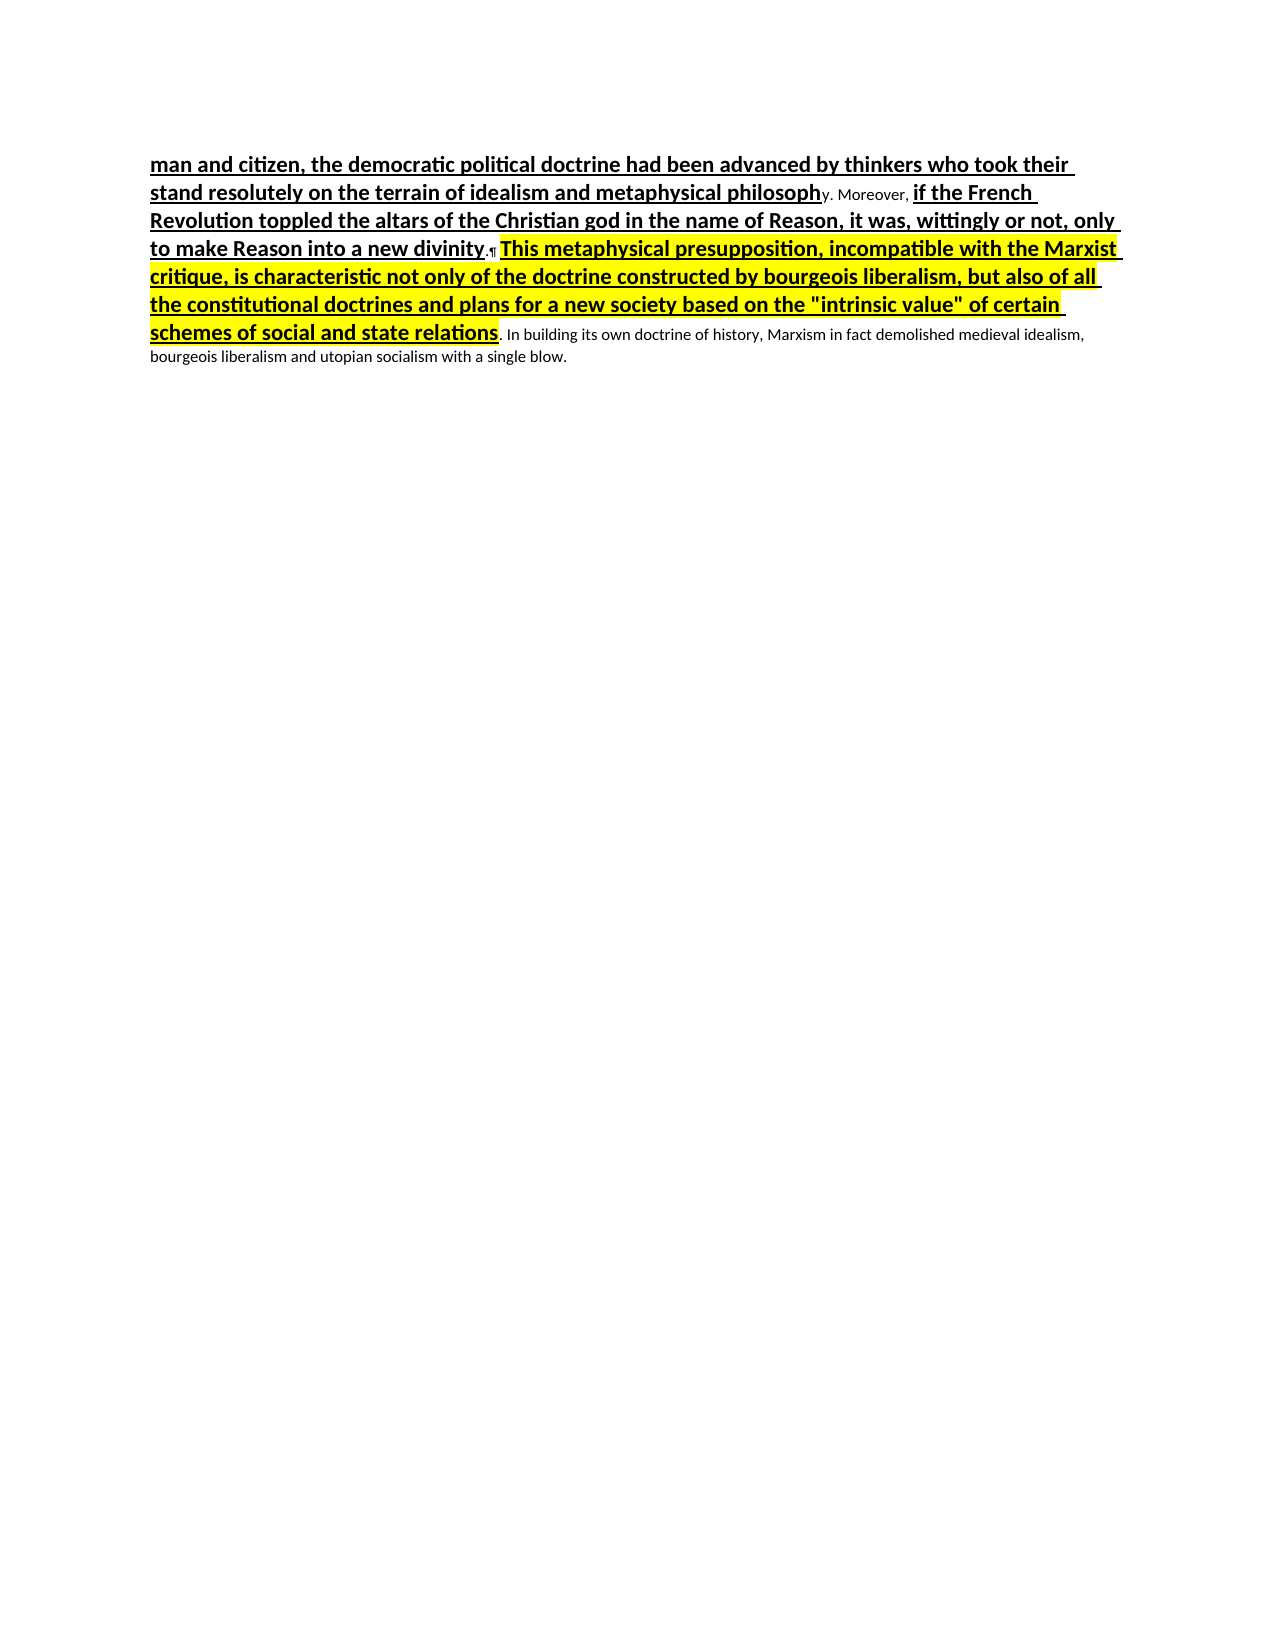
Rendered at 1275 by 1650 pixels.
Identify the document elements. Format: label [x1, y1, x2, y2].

text [150, 150, 1125, 366]
